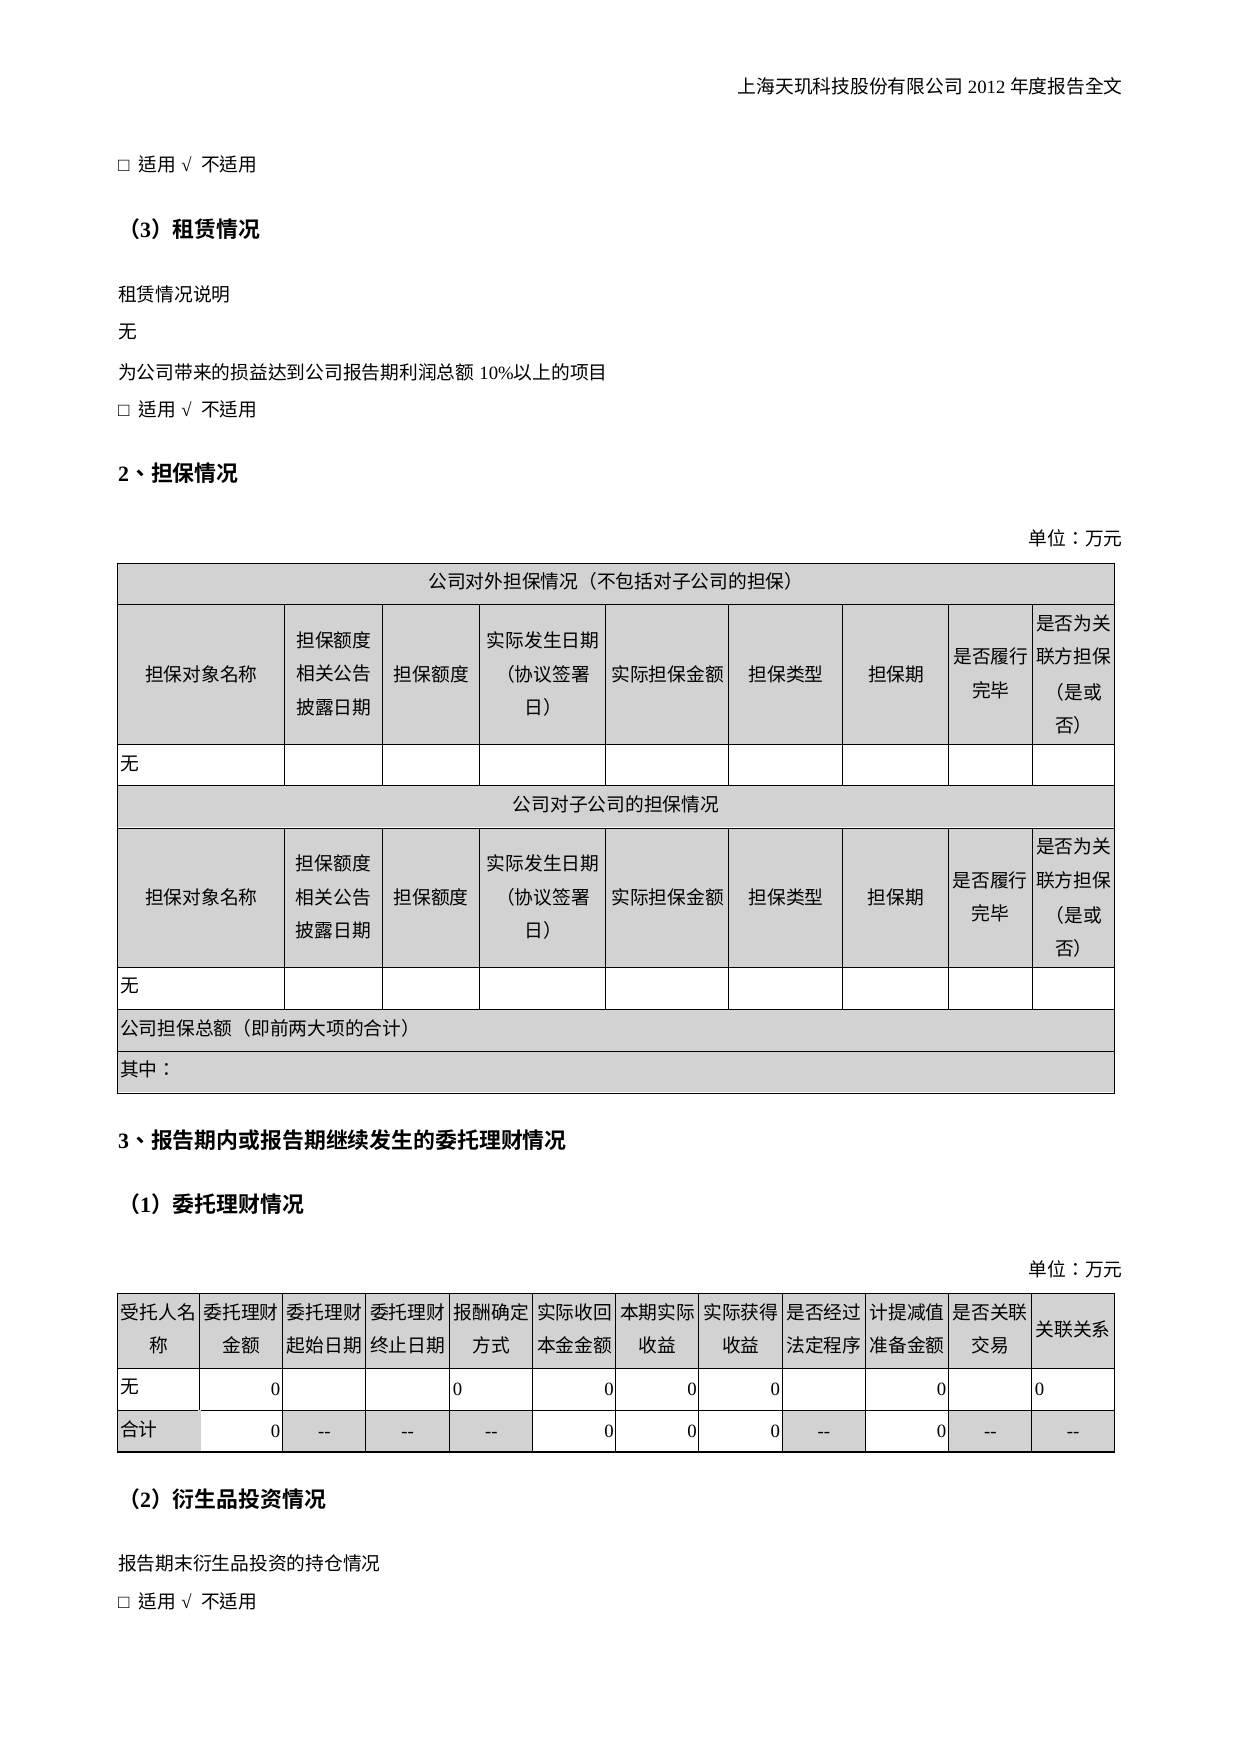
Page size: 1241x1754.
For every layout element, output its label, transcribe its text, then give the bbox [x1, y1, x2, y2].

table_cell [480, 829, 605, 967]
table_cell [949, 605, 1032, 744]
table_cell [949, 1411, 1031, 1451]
text 报告期末衍生品投资的持仓情况 [118, 1551, 1138, 1576]
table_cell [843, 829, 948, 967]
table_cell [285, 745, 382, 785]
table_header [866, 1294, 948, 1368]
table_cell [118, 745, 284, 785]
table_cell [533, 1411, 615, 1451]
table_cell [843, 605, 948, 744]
text □ 适用 √ 不适用 [118, 1588, 1138, 1614]
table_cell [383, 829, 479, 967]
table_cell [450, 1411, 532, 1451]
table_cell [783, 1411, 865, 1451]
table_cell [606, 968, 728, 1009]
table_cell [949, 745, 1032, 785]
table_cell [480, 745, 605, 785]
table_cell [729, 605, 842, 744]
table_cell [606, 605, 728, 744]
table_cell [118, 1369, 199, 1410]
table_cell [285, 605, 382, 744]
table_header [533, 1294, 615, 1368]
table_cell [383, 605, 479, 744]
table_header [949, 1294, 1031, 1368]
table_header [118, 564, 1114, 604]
text 为公司带来的损益达到公司报告期利润总额 10%以上的项目 [118, 359, 1138, 385]
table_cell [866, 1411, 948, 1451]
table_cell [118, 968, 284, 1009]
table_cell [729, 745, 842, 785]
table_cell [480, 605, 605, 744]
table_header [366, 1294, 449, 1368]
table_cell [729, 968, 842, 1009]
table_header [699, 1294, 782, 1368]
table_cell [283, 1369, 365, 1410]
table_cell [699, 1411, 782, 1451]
text □ 适用 √ 不适用 [118, 151, 1138, 177]
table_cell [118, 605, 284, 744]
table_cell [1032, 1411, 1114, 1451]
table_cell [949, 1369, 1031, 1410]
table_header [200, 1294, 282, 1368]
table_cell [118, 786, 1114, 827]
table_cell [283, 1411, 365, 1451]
text 租赁情况说明 无 [118, 281, 232, 344]
text 单位：万元 [102, 1256, 1122, 1282]
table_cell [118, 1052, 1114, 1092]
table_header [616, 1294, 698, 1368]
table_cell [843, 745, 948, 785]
subtitle （2）衍生品投资情况 [118, 1483, 1138, 1513]
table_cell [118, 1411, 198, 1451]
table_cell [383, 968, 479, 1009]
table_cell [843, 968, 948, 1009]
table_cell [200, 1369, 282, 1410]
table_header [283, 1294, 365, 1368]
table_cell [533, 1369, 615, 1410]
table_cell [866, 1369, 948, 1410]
text □ 适用 √ 不适用 [118, 396, 1138, 421]
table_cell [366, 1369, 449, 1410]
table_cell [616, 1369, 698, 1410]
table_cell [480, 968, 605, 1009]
subtitle 2、担保情况 [118, 458, 1138, 488]
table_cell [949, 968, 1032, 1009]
subtitle （1）委托理财情况 [118, 1189, 1138, 1219]
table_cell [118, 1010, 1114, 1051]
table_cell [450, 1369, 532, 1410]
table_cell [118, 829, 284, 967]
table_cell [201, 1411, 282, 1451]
subtitle 3、报告期内或报告期继续发生的委托理财情况 [118, 1124, 1138, 1154]
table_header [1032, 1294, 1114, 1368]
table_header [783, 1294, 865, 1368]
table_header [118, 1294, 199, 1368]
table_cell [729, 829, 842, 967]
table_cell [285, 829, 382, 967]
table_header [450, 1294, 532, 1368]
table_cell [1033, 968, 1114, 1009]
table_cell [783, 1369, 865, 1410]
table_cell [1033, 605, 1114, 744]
subtitle （3）租赁情况 [118, 214, 1138, 244]
text 单位：万元 [102, 525, 1122, 551]
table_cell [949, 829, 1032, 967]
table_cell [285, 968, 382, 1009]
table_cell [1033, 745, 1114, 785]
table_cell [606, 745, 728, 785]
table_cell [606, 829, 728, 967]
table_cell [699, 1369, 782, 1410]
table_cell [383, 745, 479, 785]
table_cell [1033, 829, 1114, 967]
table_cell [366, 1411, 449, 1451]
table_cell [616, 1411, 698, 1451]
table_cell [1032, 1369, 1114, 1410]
